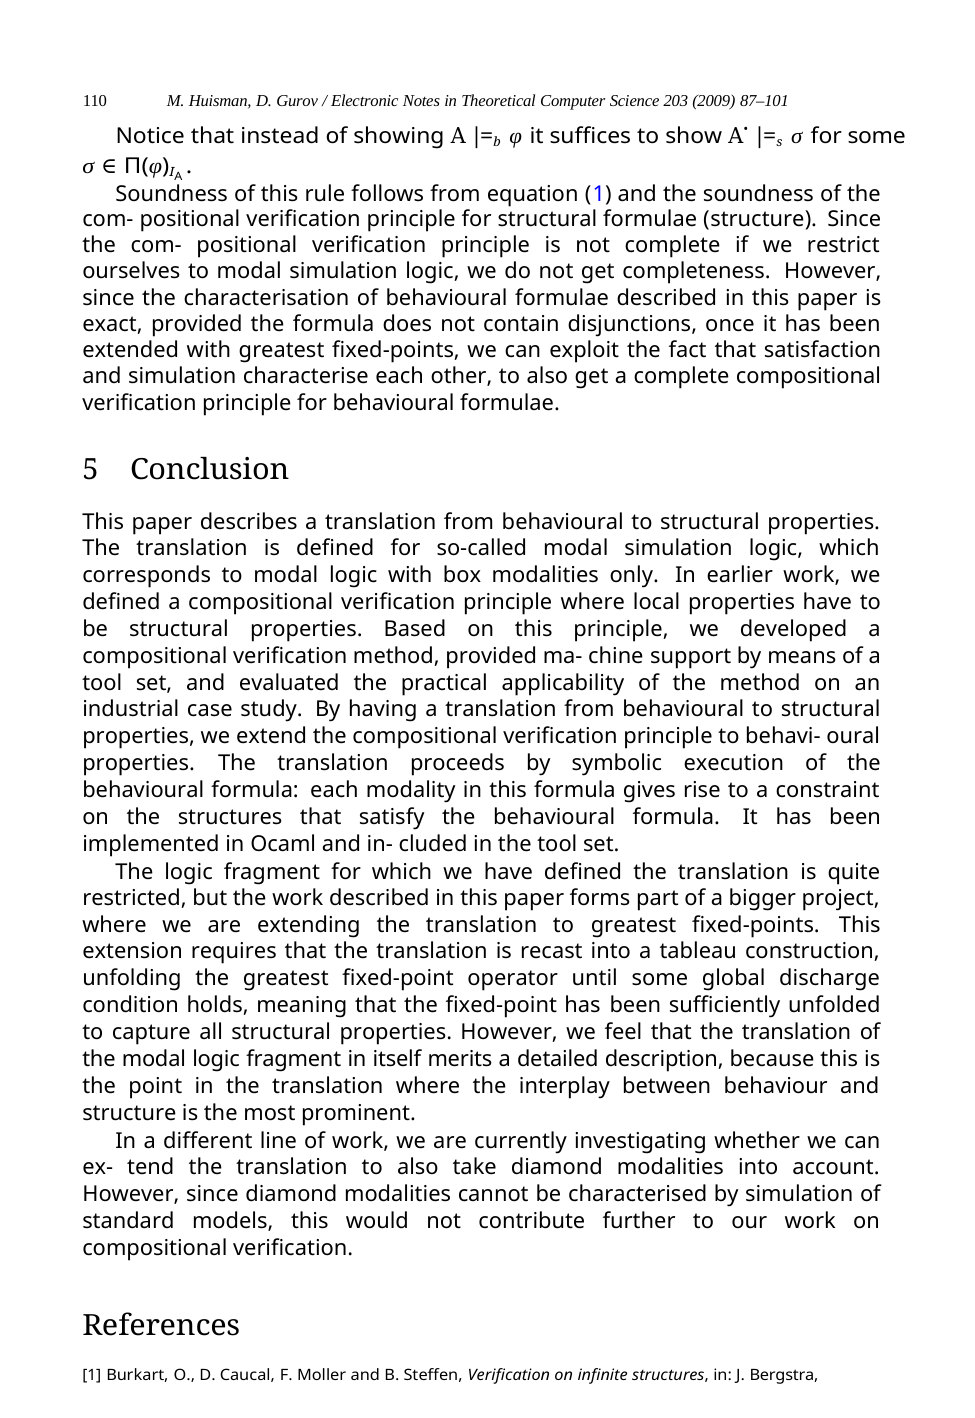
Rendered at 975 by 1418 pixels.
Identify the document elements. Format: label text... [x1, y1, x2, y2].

list Burkart, O., D. Caucal, F. Moller and B. Steffen, Veriﬁcation on inﬁnite structures, in: J. Bergstra, [82, 1366, 910, 1384]
text Notice that instead of showing A |=b φ it suffices to show A• |=s σ for some [115, 119, 910, 149]
subtitle Conclusion [82, 448, 910, 488]
text In a different line of work, we are currently investigating whether we can ex- tend the translation to also take diamond modalities into account. However, since diamond modalities cannot be characterised by simulation of standard models, this would not contribute further to our work on compositional verification. [82, 1127, 881, 1262]
subtitle References [82, 1305, 910, 1344]
text The logic fragment for which we have defined the translation is quite restricted, but the work described in this paper forms part of a bigger project, where we are extending the translation to greatest fixed-points. This extension requires that the translation is recast into a tableau construction, unfolding the greatest fixed-point operator until some global discharge condition holds, meaning that the fixed-point has been sufficiently unfolded to capture all structural properties. However, we feel that the translation of the modal logic fragment in itself merits a detailed description, because this is the point in the translation where the interplay between behaviour and structure is the most prominent. [82, 858, 881, 1126]
text This paper describes a translation from behavioural to structural properties. The translation is defined for so-called modal simulation logic, which corresponds to modal logic with box modalities only. In earlier work, we defined a compositional verification principle where local properties have to be structural properties. Based on this principle, we developed a compositional verification method, provided ma- chine support by means of a tool set, and evaluated the practical applicability of the method on an industrial case study. By having a translation from behavioural to structural properties, we extend the compositional verification principle to behavi- oural properties. The translation proceeds by symbolic execution of the behavioural formula: each modality in this formula gives rise to a constraint on the structures that satisfy the behavioural formula. It has been implemented in Ocaml and in- cluded in the tool set. [82, 508, 881, 858]
text σ ∈ Π(φ)ΙA . [82, 149, 910, 179]
text Soundness of this rule follows from equation (1) and the soundness of the com- positional verification principle for structural formulae (structure). Since the com- positional verification principle is not complete if we restrict ourselves to modal simulation logic, we do not get completeness. However, since the characterisation of behavioural formulae described in this paper is exact, provided the formula does not contain disjunctions, once it has been extended with greatest fixed-points, we can exploit the fact that satisfaction and simulation characterise each other, to also get a complete compositional verification principle for behavioural formulae. [82, 180, 881, 416]
